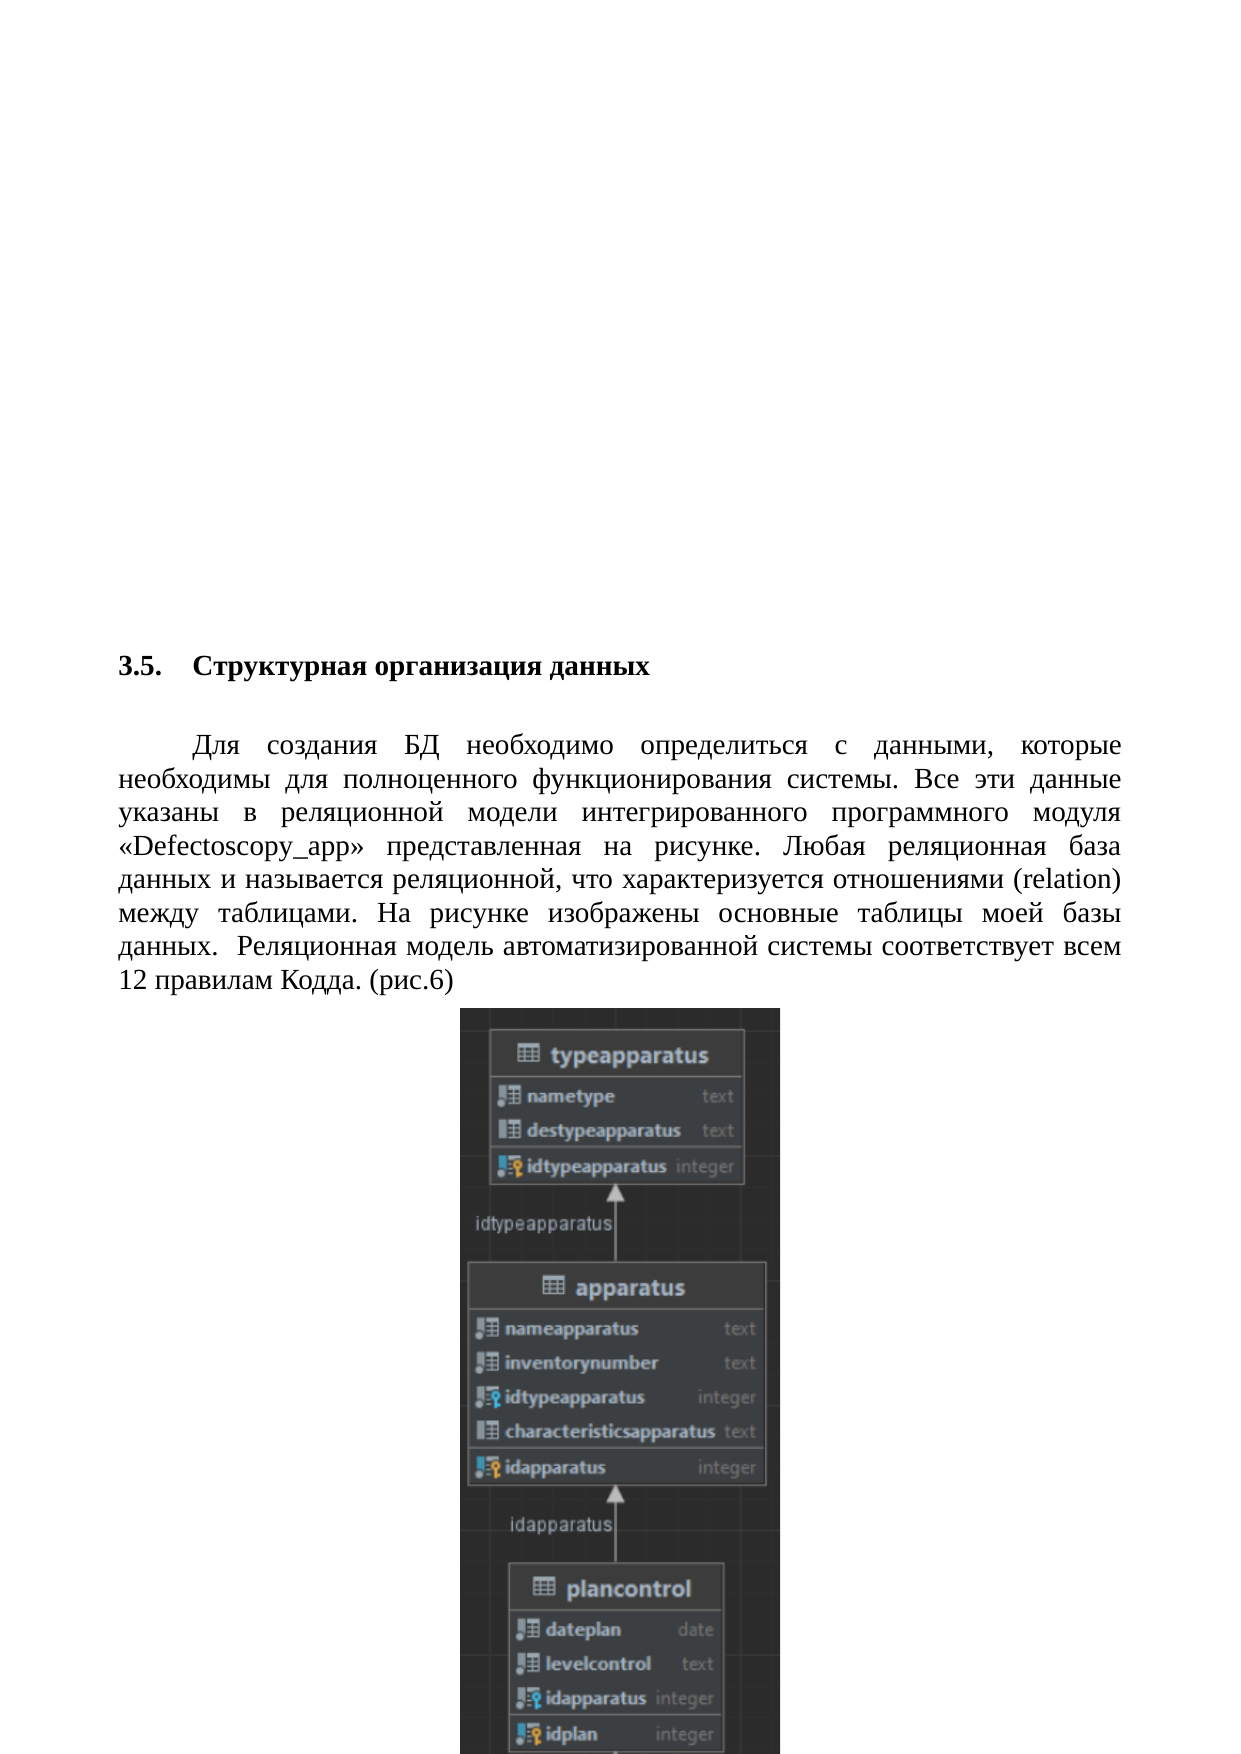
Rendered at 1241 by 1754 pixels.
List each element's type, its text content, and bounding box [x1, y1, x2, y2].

text Для создания БД необходимо определиться с данными, которые необходимы для полноценного функционирования системы. Все эти данные указаны в реляционной модели интегрированного программного модуля «Defectoscopy_app» представленная на рисунке. Любая реляционная база данных и называется реляционной, что характеризуется отношениями (relation) между таблицами. На рисунке изображены основные таблицы моей базы данных. Реляционная модель автоматизированной системы соответствует всем 12 правилам Кодда. (рис.6) [118, 727, 1122, 996]
picture [460, 1008, 781, 1754]
subtitle Структурная организация данных [118, 648, 1122, 682]
